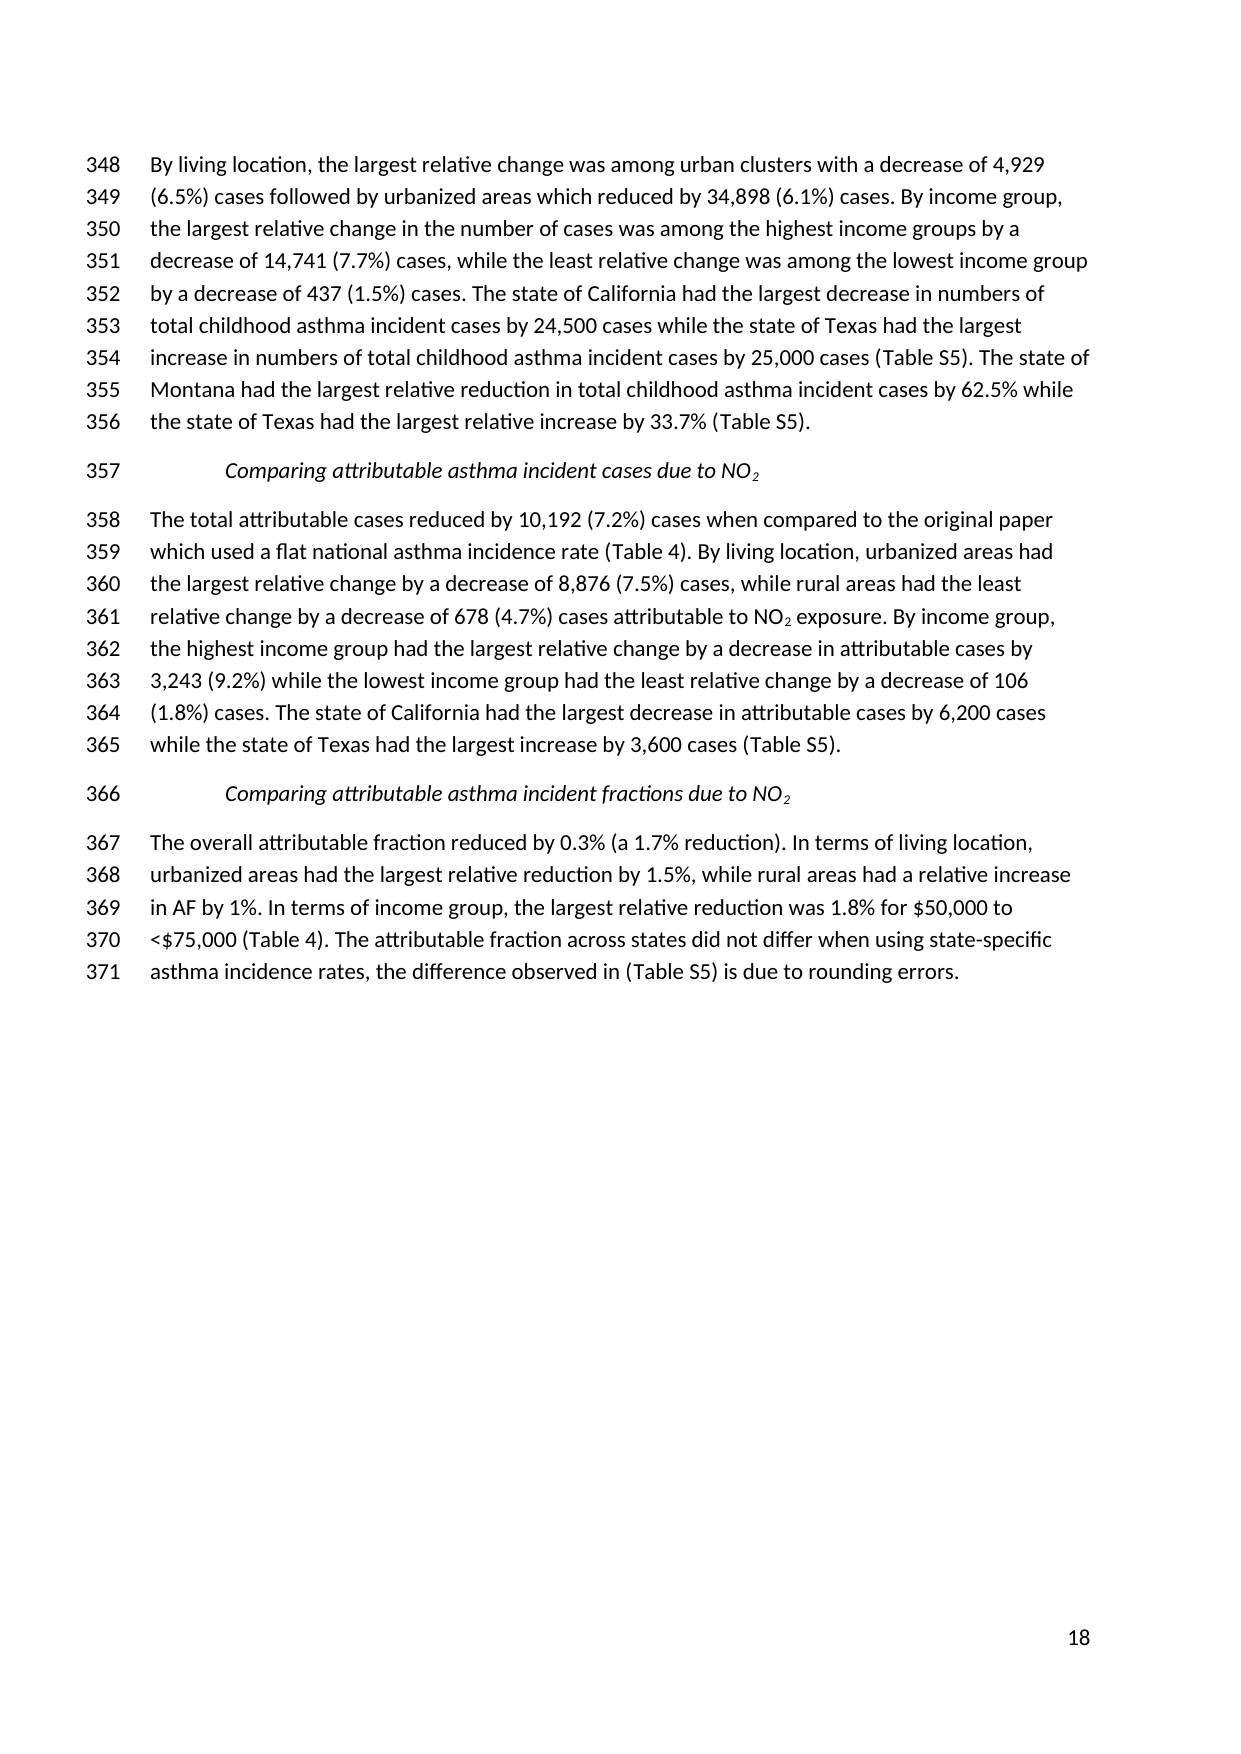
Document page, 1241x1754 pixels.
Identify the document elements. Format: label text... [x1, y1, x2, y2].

text The total attributable cases reduced by 10,192 (7.2%) cases when compared to the original paper which used a flat national asthma incidence rate (Table 4). By living location, urbanized areas had the largest relative change by a decrease of 8,876 (7.5%) cases, while rural areas had the least relative change by a decrease of 678 (4.7%) cases attributable to NO2 exposure. By income group, the highest income group had the largest relative change by a decrease in attributable cases by 3,243 (9.2%) while the lowest income group had the least relative change by a decrease of 106 (1.8%) cases. The state of California had the largest decrease in attributable cases by 6,200 cases while the state of Texas had the largest increase by 3,600 cases (Table S5). [150, 505, 1090, 758]
text Comparing attributable asthma incident cases due to NO2 [225, 456, 1090, 484]
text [150, 150, 1090, 436]
text The overall attributable fraction reduced by 0.3% (a 1.7% reduction). In terms of living location, urbanized areas had the largest relative reduction by 1.5%, while rural areas had a relative increase in AF by 1%. In terms of income group, the largest relative reduction was 1.8% for $50,000 to <$75,000 (Table 4). The attributable fraction across states did not differ when using state-specific asthma incidence rates, the difference observed in (Table S5) is due to rounding errors. [150, 828, 1090, 985]
text Comparing attributable asthma incident fractions due to NO2 [225, 779, 1090, 807]
